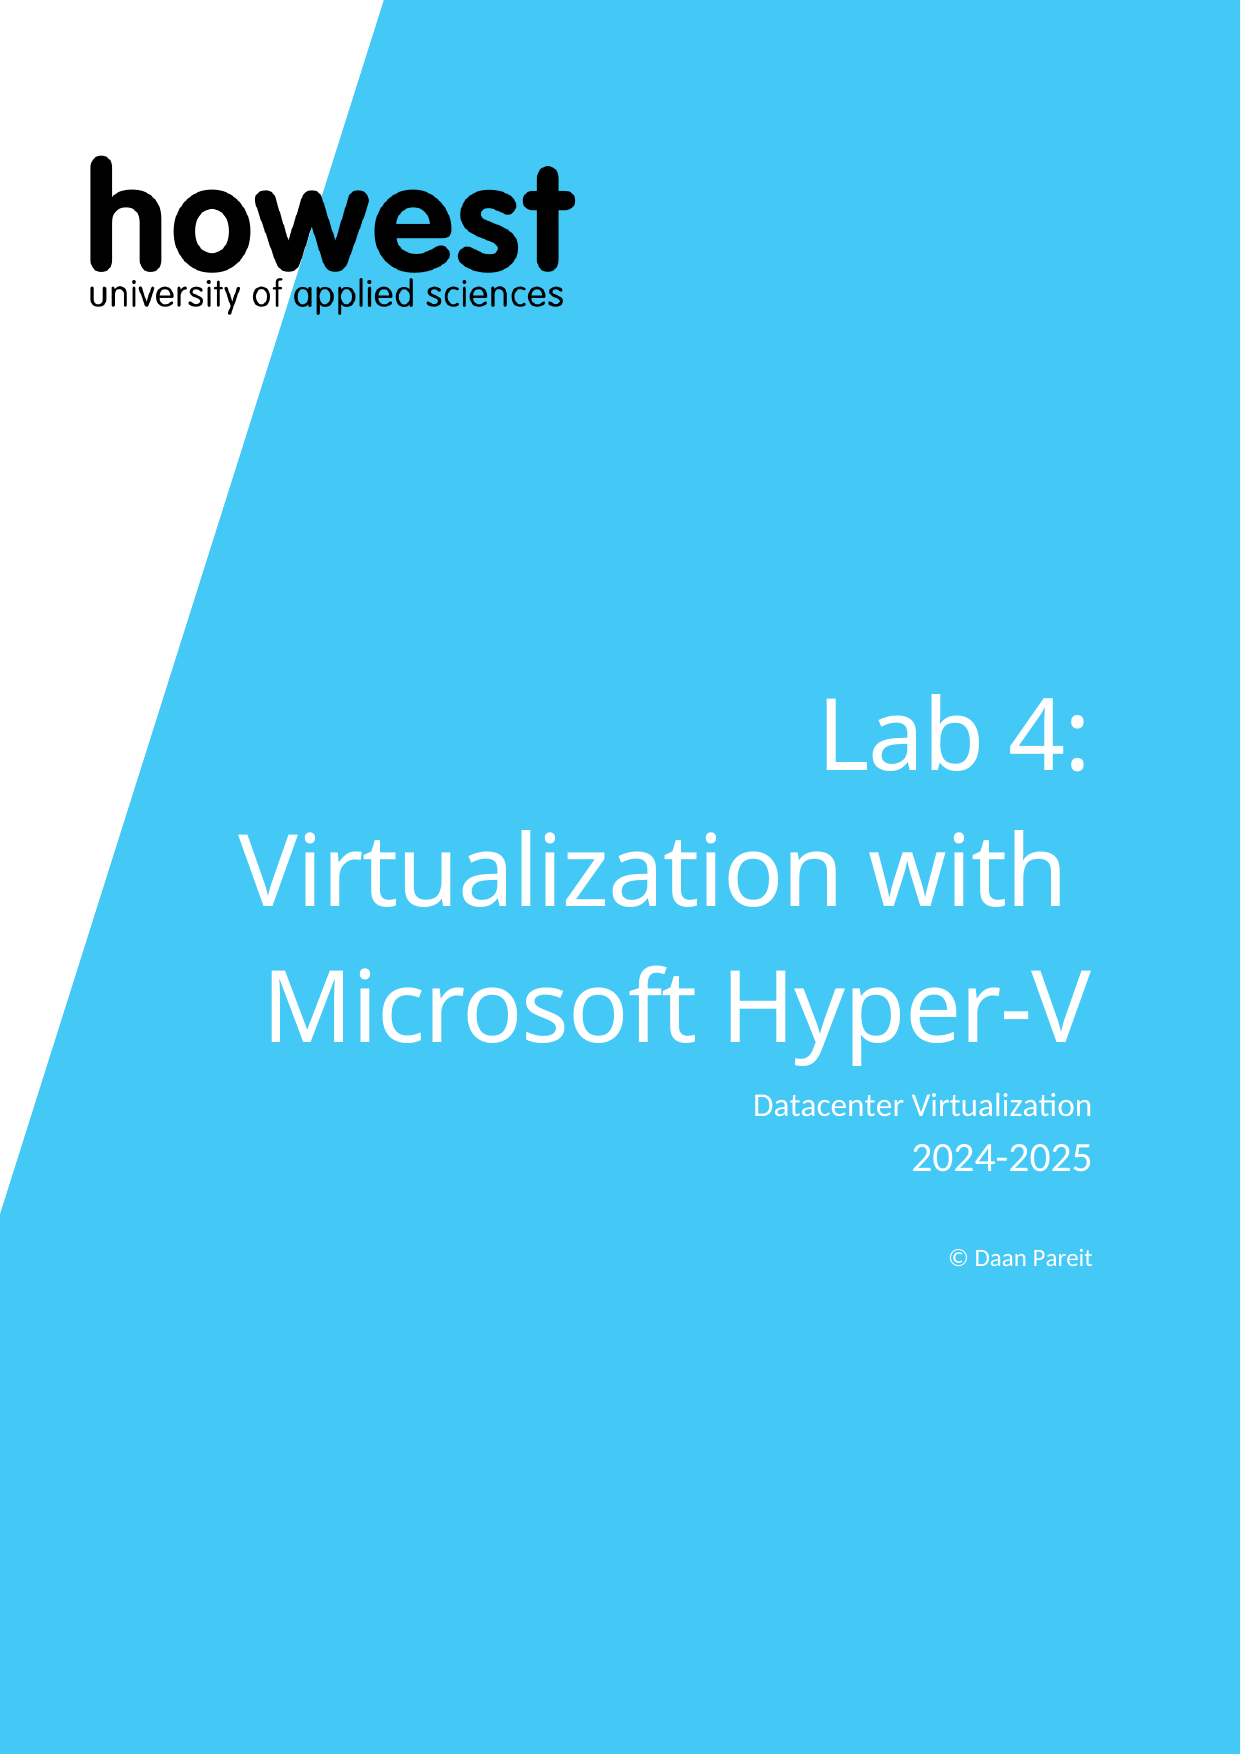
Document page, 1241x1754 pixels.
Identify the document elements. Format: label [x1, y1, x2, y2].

picture [16, 72, 649, 398]
